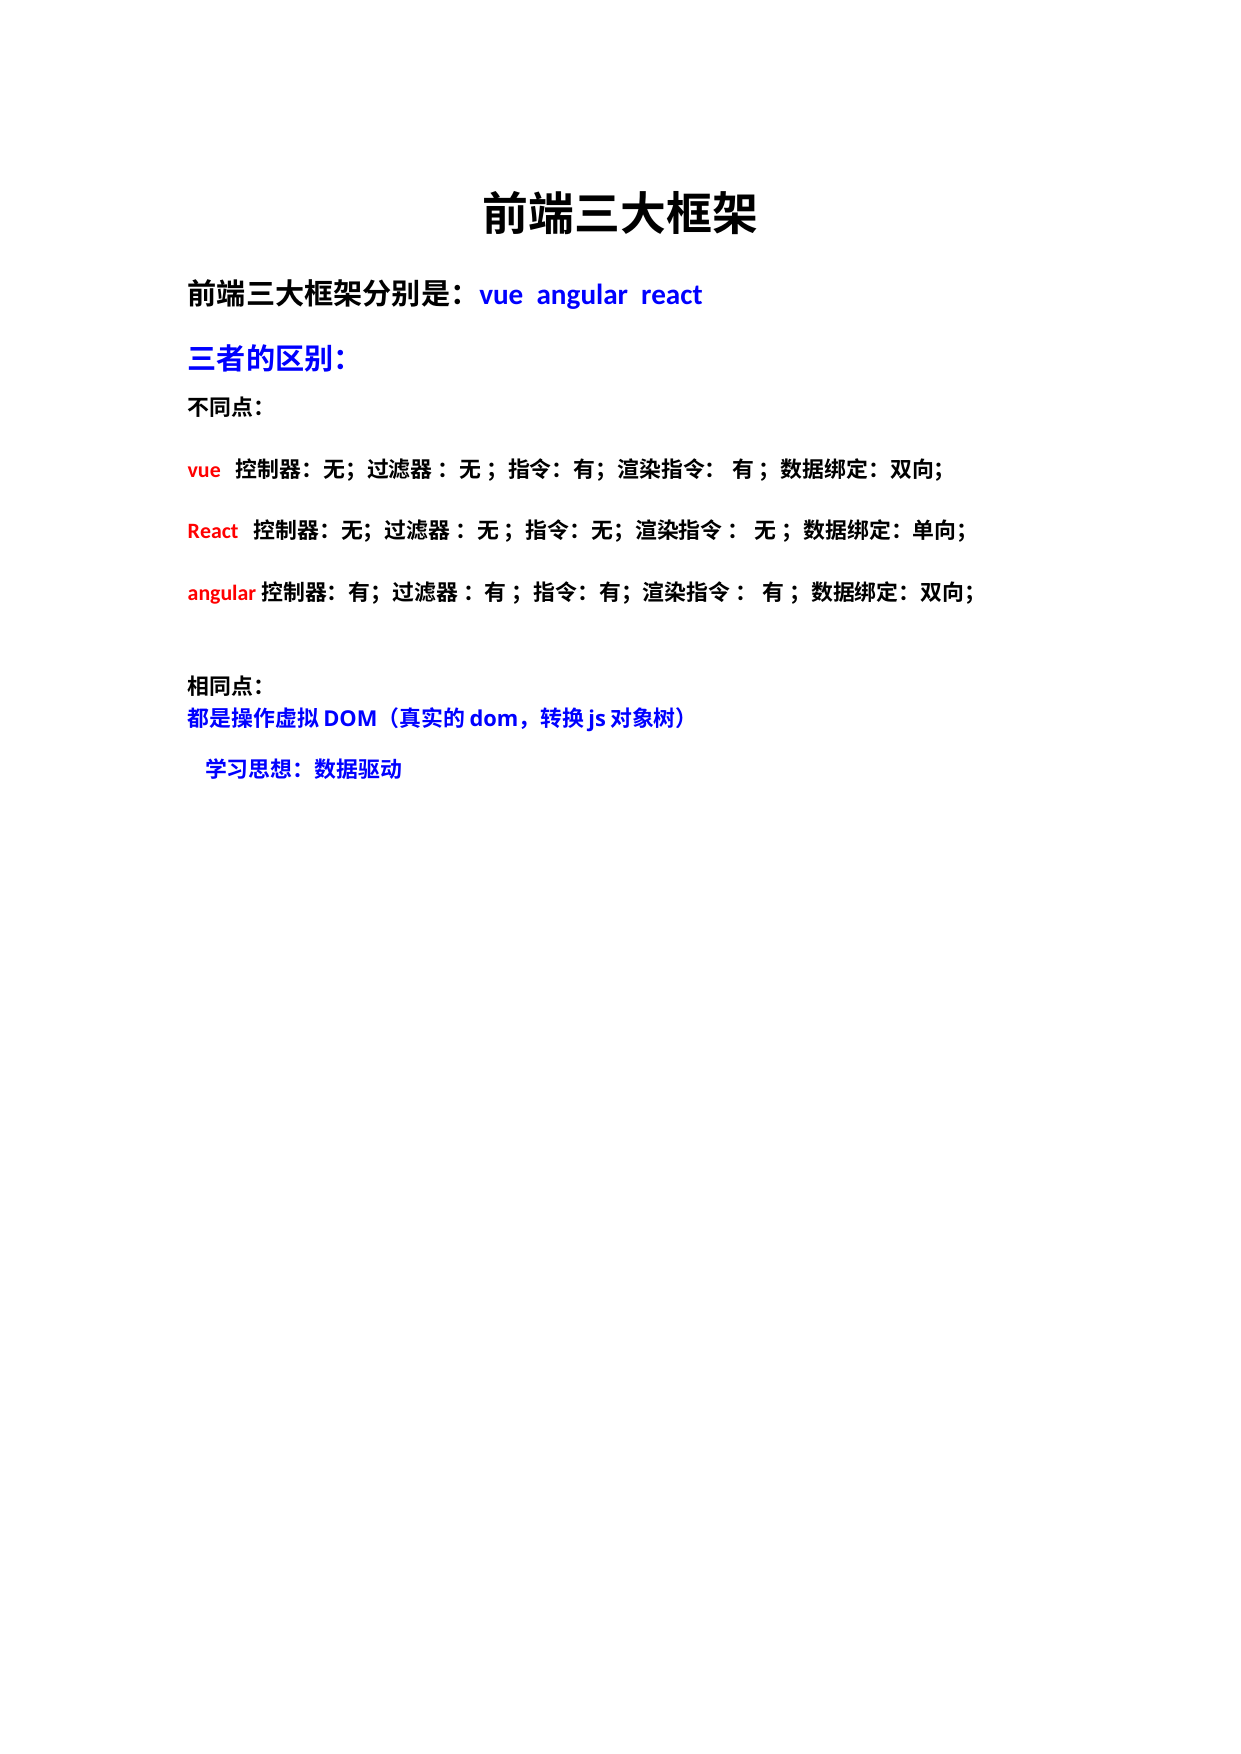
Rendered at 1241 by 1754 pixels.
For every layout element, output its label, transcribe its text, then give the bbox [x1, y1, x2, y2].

text 相同点： 都是操作虚拟DOM（真实的dom，转换js对象树） 学习思想：数据驱动 [187, 636, 1053, 799]
text 前端三大框架 [187, 162, 1053, 259]
text 三者的区别： [187, 324, 1053, 389]
text React 控制器：无；过滤器 ：无 ；指令：无；渲染指令 ： 无 ；数据绑定：单向； [187, 513, 1053, 545]
text vue 控制器：无；过滤器 ：无 ；指令：有；渲染指令： 有 ；数据绑定：双向； [187, 451, 1053, 484]
text 不同点： [187, 389, 1053, 422]
text 前端三大框架分别是：vue angular react [187, 259, 1053, 324]
text angular 控制器：有；过滤器 ：有 ；指令：有；渲染指令 ： 有 ；数据绑定：双向； [187, 574, 1053, 607]
